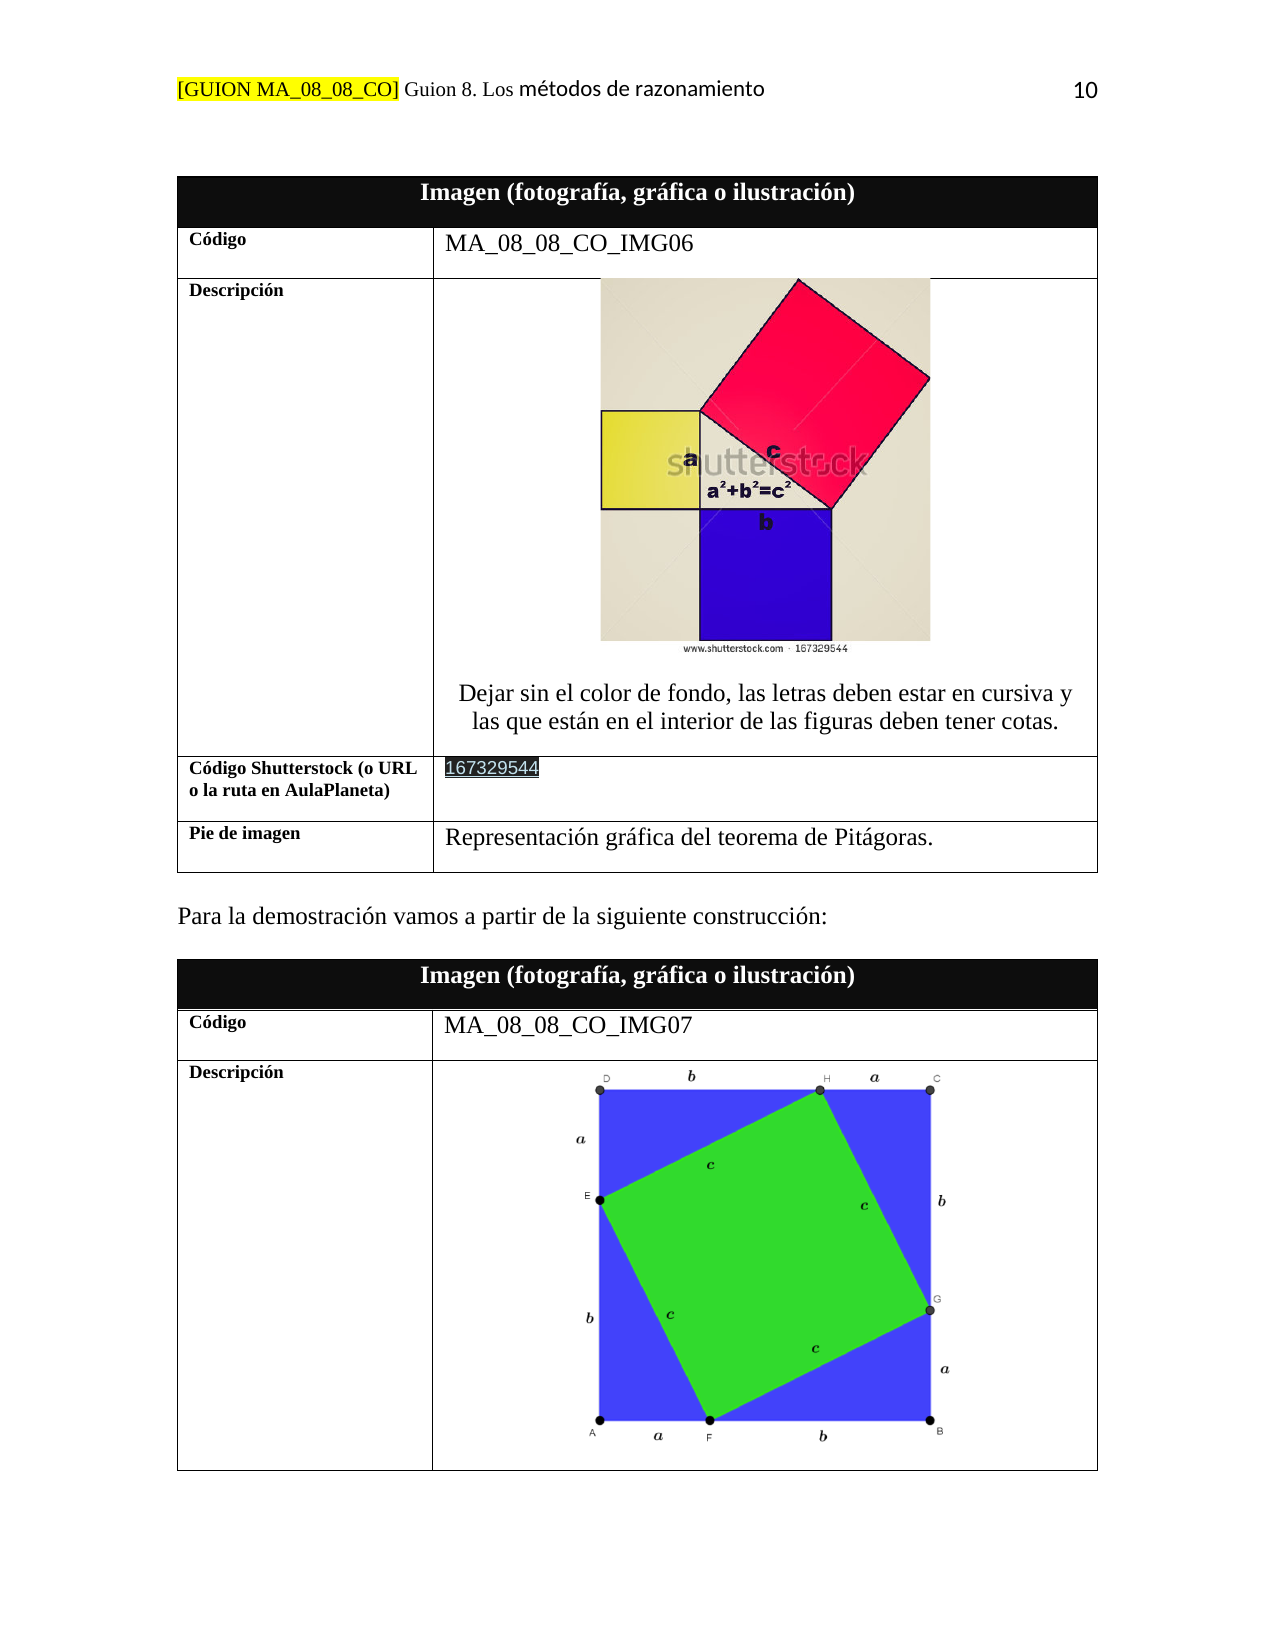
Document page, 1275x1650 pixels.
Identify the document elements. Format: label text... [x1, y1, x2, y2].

table_cell Pie de imagen [178, 822, 433, 872]
text Para la demostración vamos a partir de la siguiente construcción: [177, 901, 1098, 930]
table_header Imagen (fotografía, gráfica o ilustración) [178, 960, 1097, 1009]
picture [564, 1061, 966, 1449]
table_cell 167329544 [434, 757, 1097, 821]
table_cell MA_08_08_CO_IMG07 [433, 1011, 1097, 1060]
table_cell Representación gráfica del teorema de Pitágoras. [434, 822, 1097, 872]
table_cell Descripción [178, 1061, 432, 1469]
table_header Imagen (fotografía, gráfica o ilustración) [178, 178, 1097, 227]
table_cell MA_08_08_CO_IMG06 [434, 228, 1097, 278]
table_cell Código Shutterstock (o URL o la ruta en AulaPlaneta) [178, 757, 433, 821]
table_cell Código [178, 1011, 432, 1060]
table_cell Descripción [178, 279, 433, 756]
table_cell Dejar sin el color de fondo, las letras deben estar en cursiva y las que están en el interior de las figuras deben tener cotas. [434, 279, 1097, 756]
picture [600, 278, 931, 657]
table_cell Código [178, 228, 433, 278]
